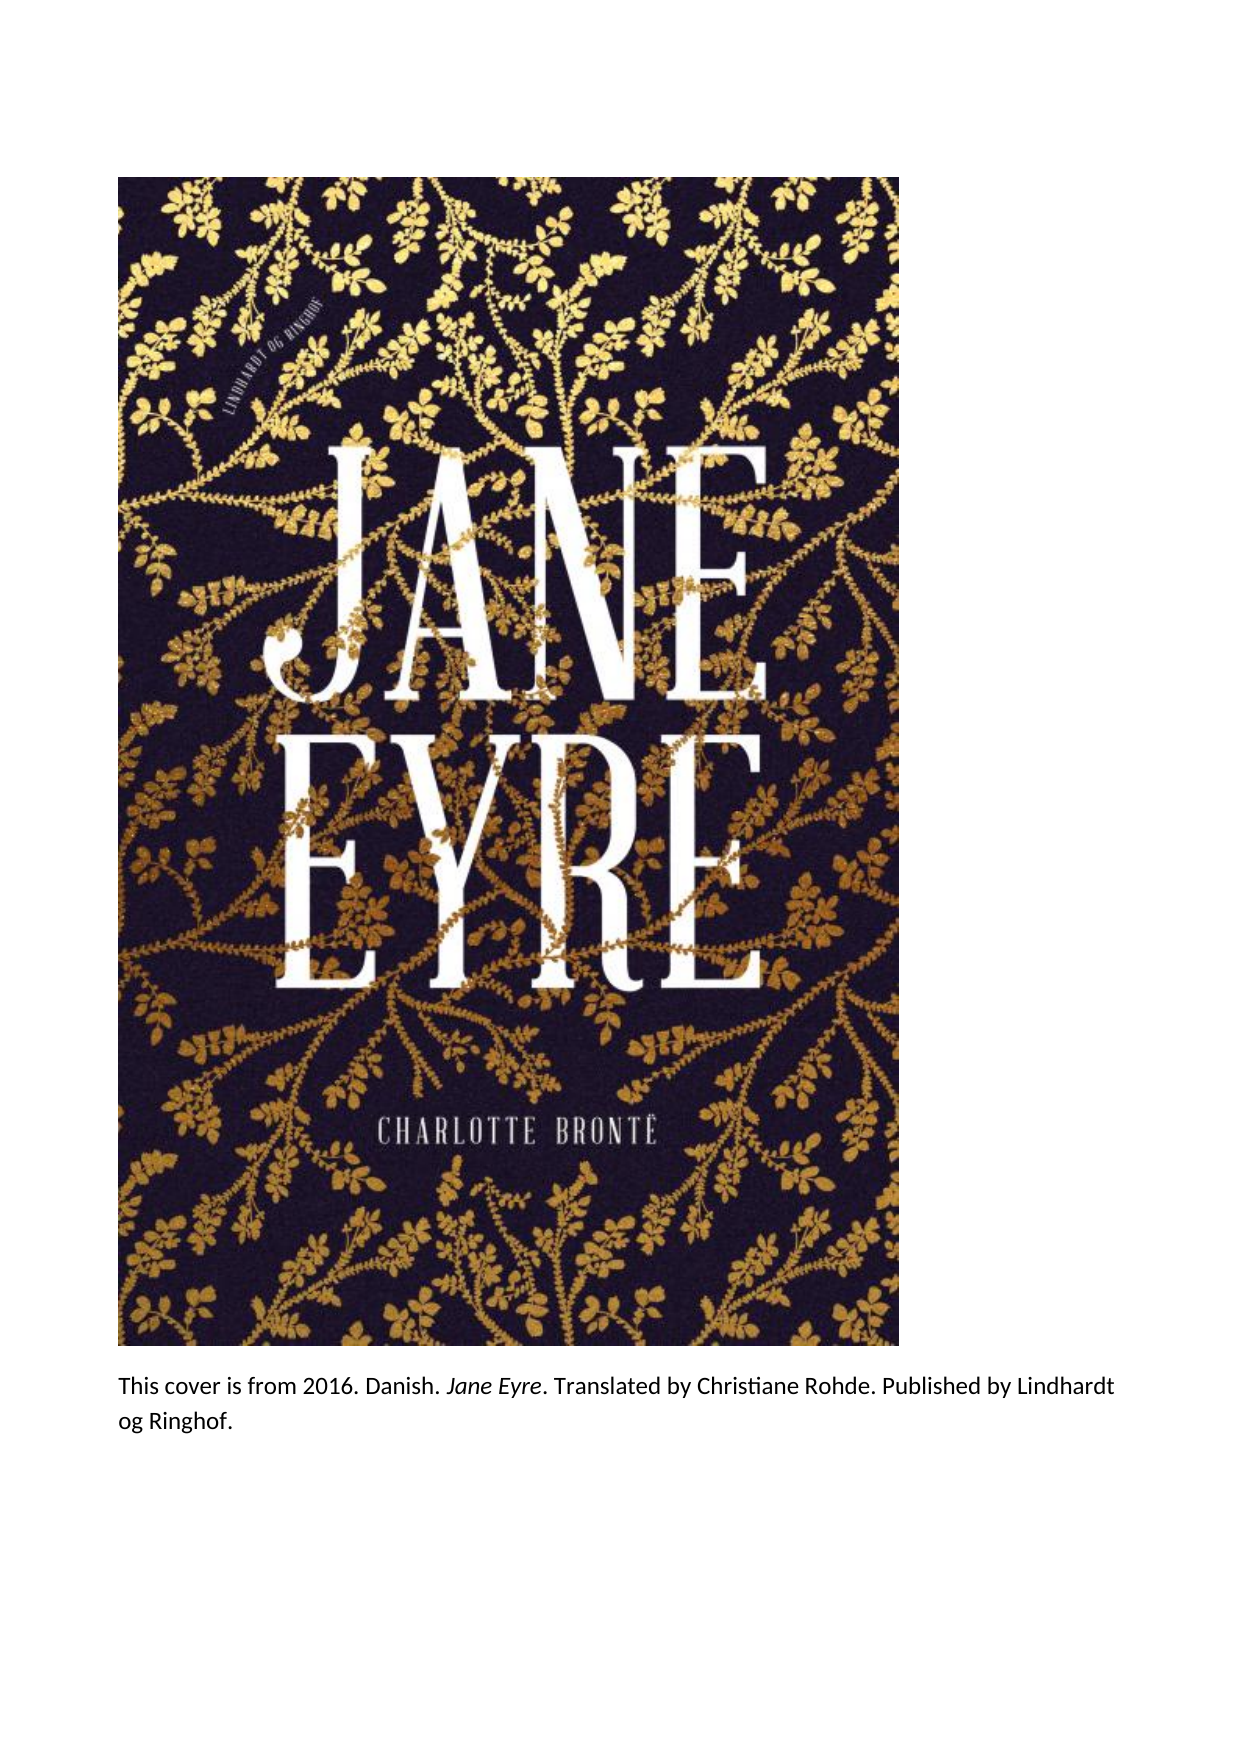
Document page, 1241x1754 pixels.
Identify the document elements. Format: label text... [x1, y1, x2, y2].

text This cover is from 2016. Danish. Jane Eyre. Translated by Christiane Rohde. Published by Lindhardt og Ringhof. [118, 1370, 1122, 1436]
picture [118, 177, 899, 1346]
